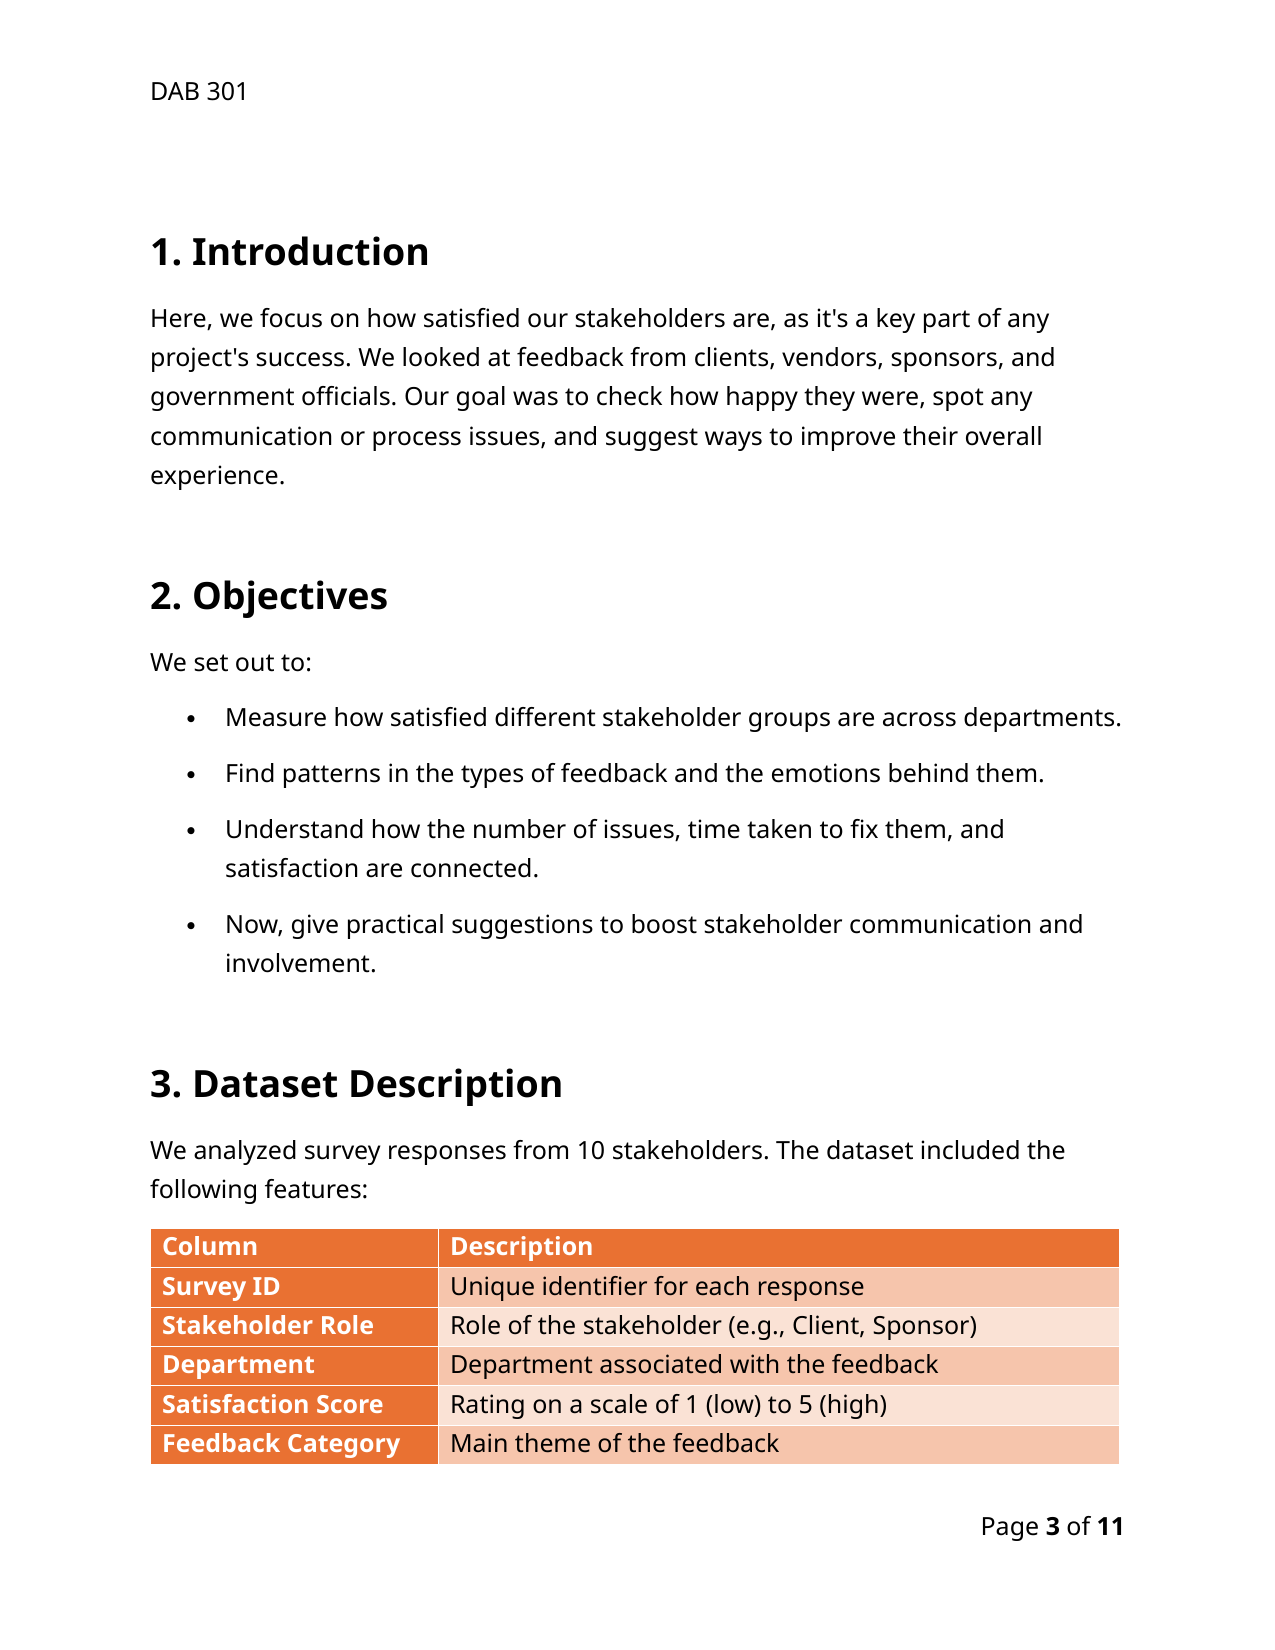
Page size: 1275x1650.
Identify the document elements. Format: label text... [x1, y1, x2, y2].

table_header Column [151, 1229, 438, 1267]
list Understand how the number of issues, time taken to fix them, and satisfaction are connected. [187, 812, 1125, 885]
text 1. Introduction [150, 225, 1125, 276]
table_cell Survey ID [151, 1268, 438, 1307]
table_cell Department associated with the feedback [439, 1347, 1119, 1385]
table_cell Main theme of the feedback [439, 1426, 1119, 1464]
table_cell Feedback Category [151, 1426, 438, 1464]
text We analyzed survey responses from 10 stakeholders. The dataset included the following features: [150, 1133, 1125, 1206]
text Here, we focus on how satisfied our stakeholders are, as it's a key part of any project's success. We looked at feedback from clients, vendors, sponsors, and government officials. Our goal was to check how happy they were, spot any communication or process issues, and suggest ways to improve their overall experience. [150, 301, 1125, 491]
table_cell Rating on a scale of 1 (low) to 5 (high) [439, 1386, 1119, 1425]
list Measure how satisfied different stakeholder groups are across departments. [187, 700, 1125, 734]
list Find patterns in the types of feedback and the emotions behind them. [187, 756, 1125, 790]
table_header Description [439, 1229, 1119, 1267]
text 2. Objectives [150, 569, 1125, 620]
table_cell Unique identifier for each response [439, 1268, 1119, 1307]
list Now, give practical suggestions to boost stakeholder communication and involvement. [187, 907, 1125, 980]
text We set out to: [150, 644, 1125, 678]
table_cell Satisfaction Score [151, 1386, 438, 1425]
table_cell Role of the stakeholder (e.g., Client, Sponsor) [439, 1308, 1119, 1346]
table_cell Stakeholder Role [151, 1308, 438, 1346]
table_cell Department [151, 1347, 438, 1385]
text 3. Dataset Description [150, 1058, 1125, 1109]
